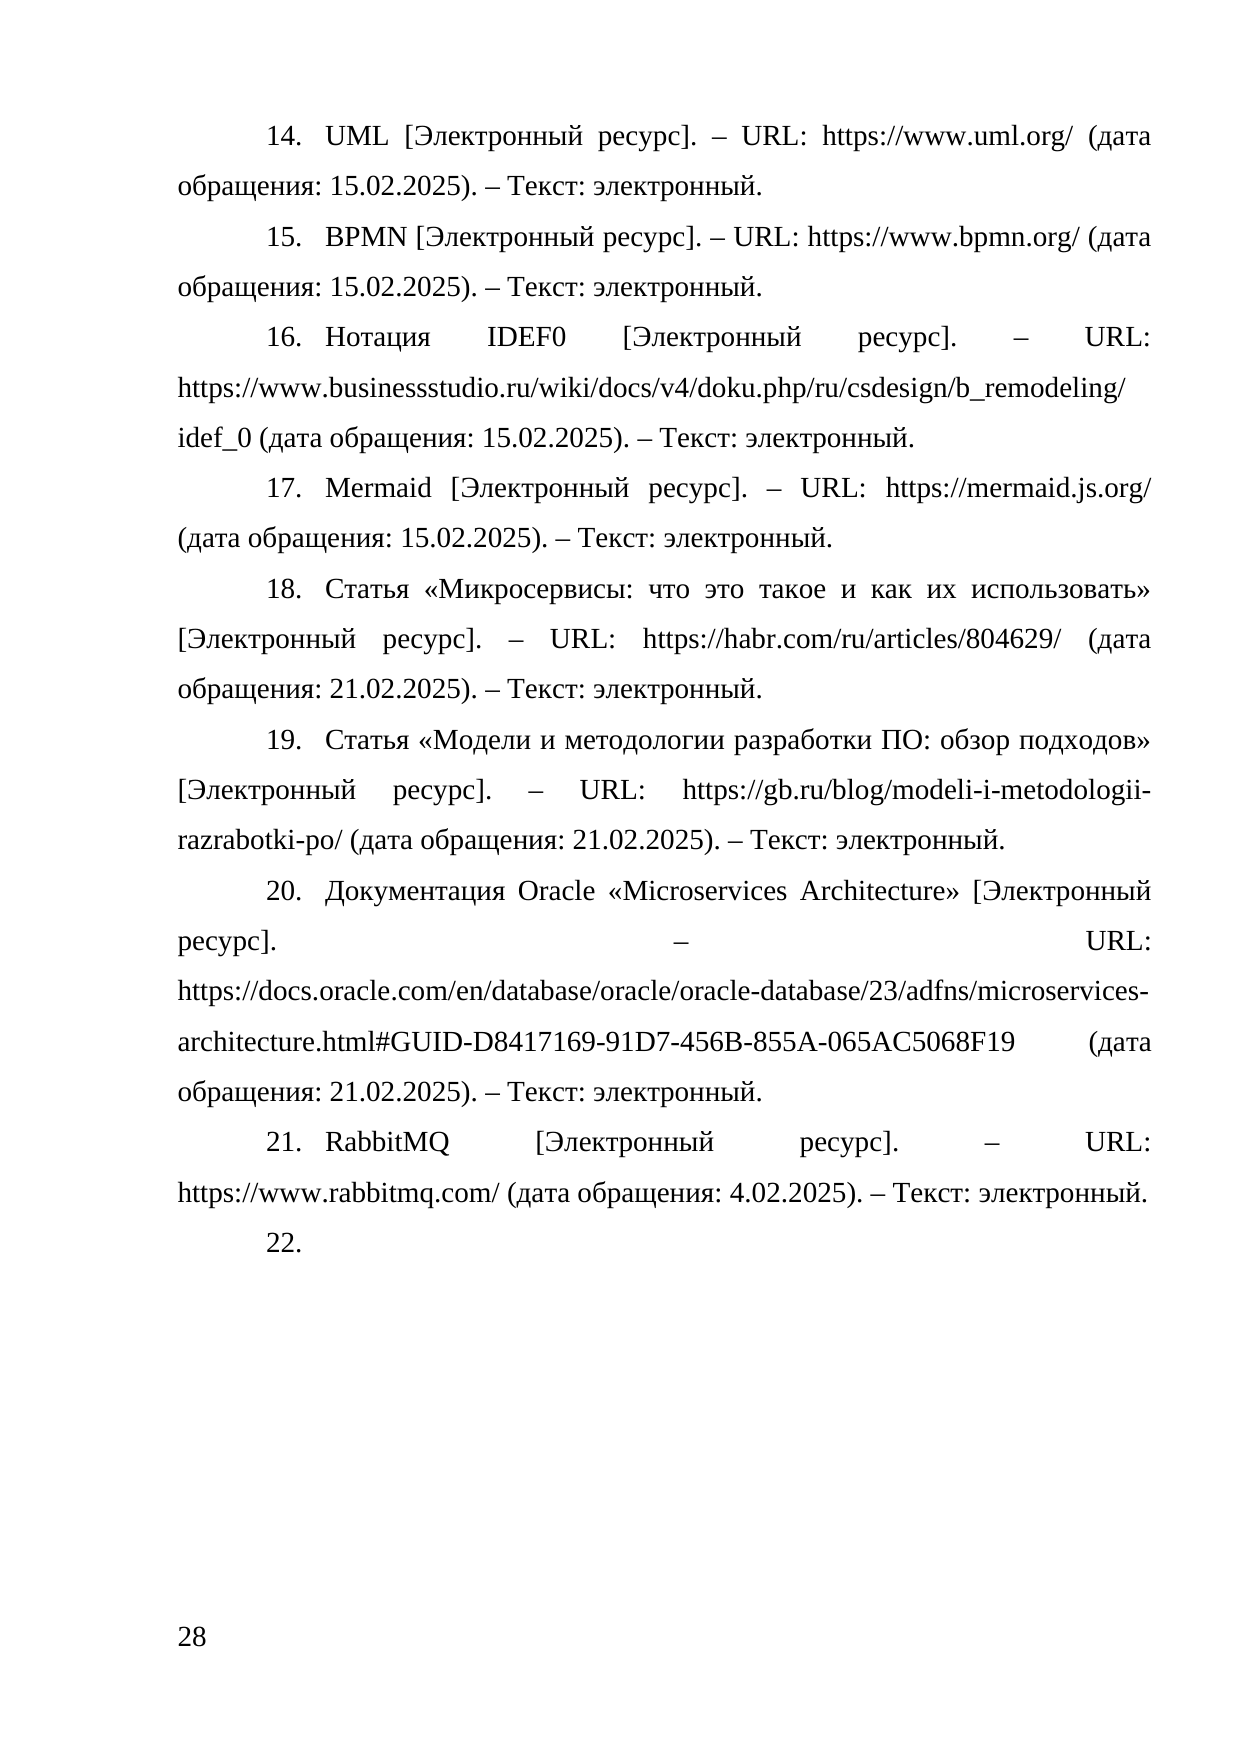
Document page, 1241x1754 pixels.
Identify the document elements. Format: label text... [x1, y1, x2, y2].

list RabbitMQ [Электронный ресурс]. – URL: https://www.rabbitmq.com/ (дата обращения: 4.02.2025). – Текст: электронный. [177, 1124, 1152, 1208]
list BPMN [Электронный ресурс]. – URL: https://www.bpmn.org/ (дата обращения: 15.02.2025). – Текст: электронный. [177, 219, 1152, 303]
list Документация Oracle «Microservices Architecture» [Электронный ресурс]. – URL: https://docs.oracle.com/en/database/oracle/oracle-database/23/adfns/microservices-architecture.html#GUID-D8417169-91D7-456B-855A-065AC5068F19 (дата обращения: 21.02.2025). – Текст: электронный. [177, 873, 1152, 1108]
list Статья «Микросервисы: что это такое и как их использовать» [Электронный ресурс]. – URL: https://habr.com/ru/articles/804629/ (дата обращения: 21.02.2025). – Текст: электронный. [177, 571, 1152, 705]
list Нотация IDEF0 [Электронный ресурс]. – URL: https://www.businessstudio.ru/wiki/docs/v4/doku.php/ru/csdesign/b_remodeling/idef_0 (дата обращения: 15.02.2025). – Текст: электронный. [177, 319, 1152, 453]
list Статья «Модели и методологии разработки ПО: обзор подходов» [Электронный ресурс]. – URL: https://gb.ru/blog/modeli-i-metodologii-razrabotki-po/ (дата обращения: 21.02.2025). – Текст: электронный. [177, 722, 1152, 856]
list Mermaid [Электронный ресурс]. – URL: https://mermaid.js.org/ (дата обращения: 15.02.2025). – Текст: электронный. [177, 470, 1152, 554]
list UML [Электронный ресурс]. – URL: https://www.uml.org/ (дата обращения: 15.02.2025). – Текст: электронный. [177, 118, 1152, 202]
